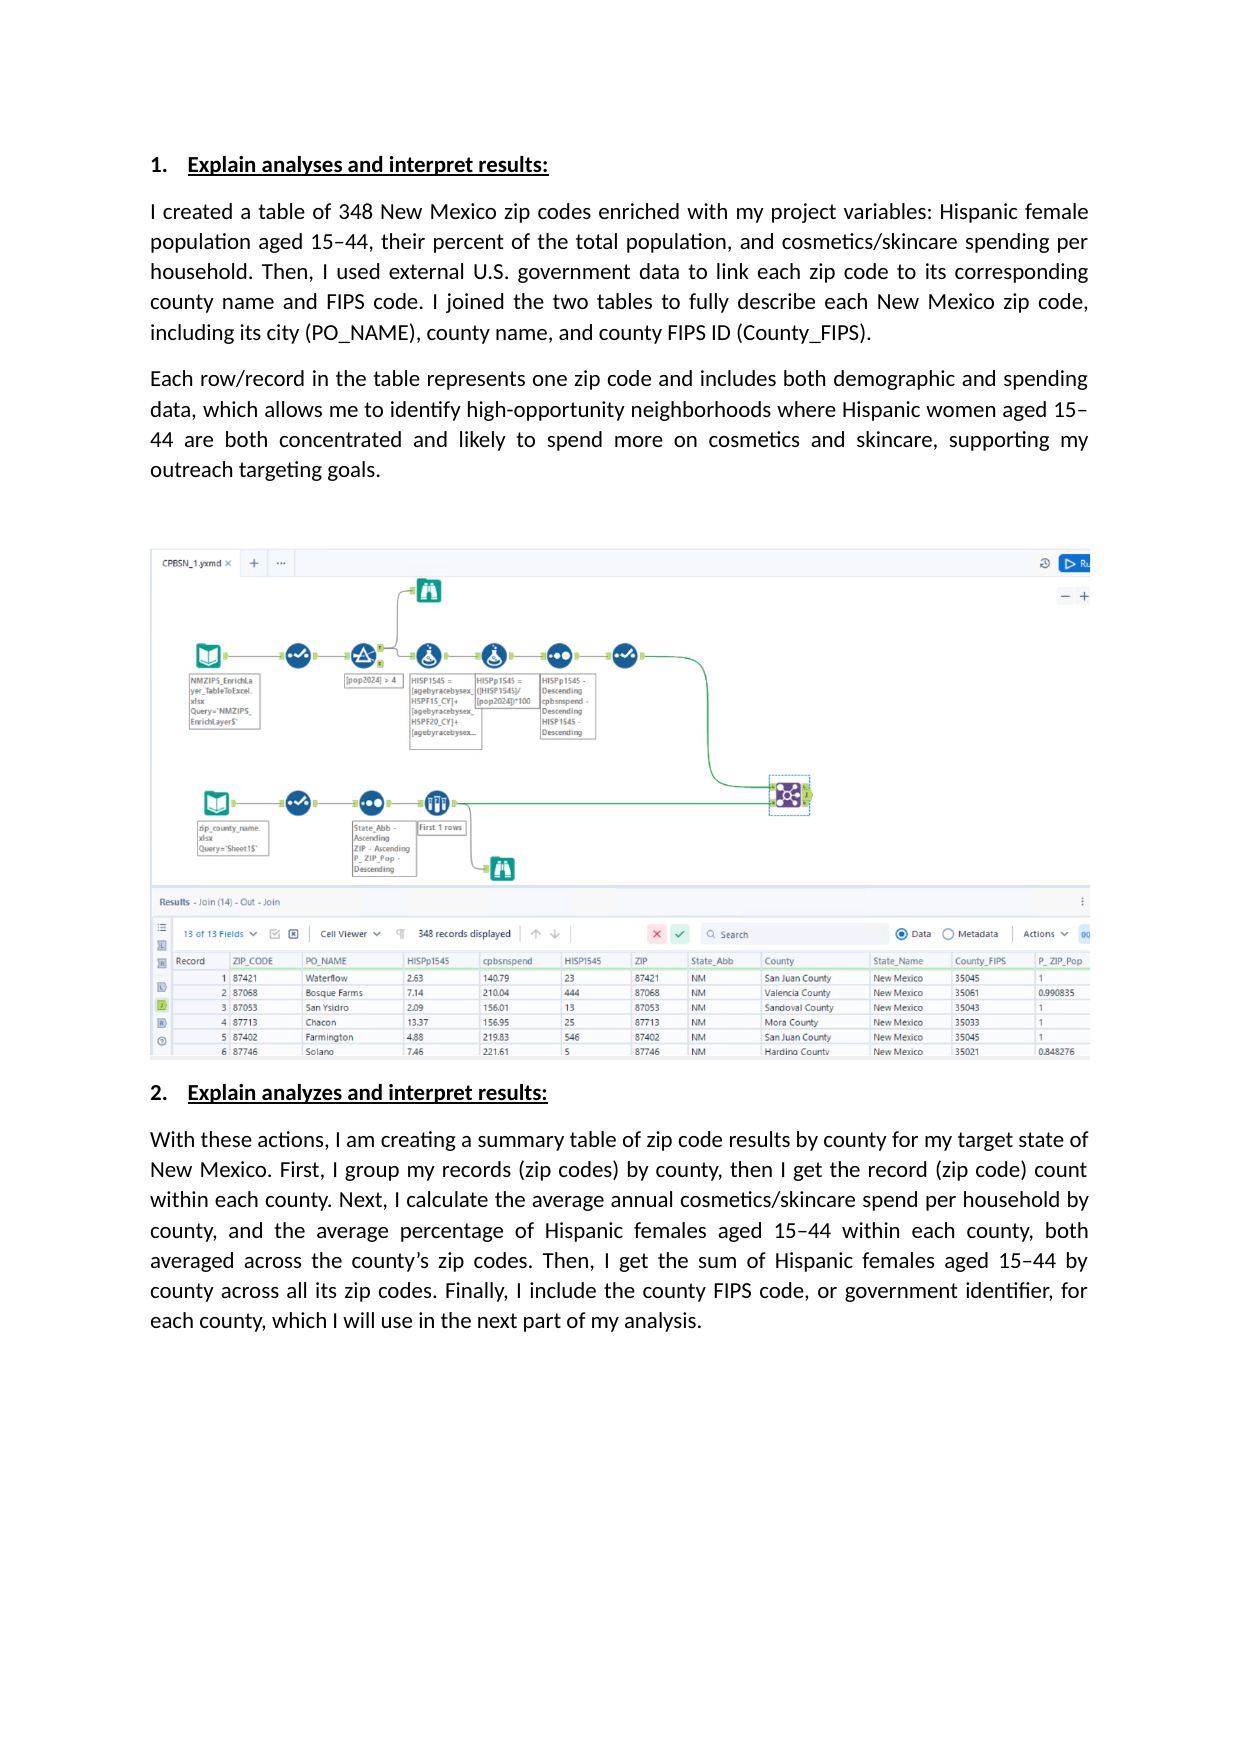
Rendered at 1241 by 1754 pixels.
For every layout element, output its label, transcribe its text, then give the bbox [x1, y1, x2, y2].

text Each row/record in the table represents one zip code and includes both demographic and spending data, which allows me to identify high-opportunity neighborhoods where Hispanic women aged 15–44 are both concentrated and likely to spend more on cosmetics and skincare, supporting my outreach targeting goals. [150, 364, 1090, 483]
text I created a table of 348 New Mexico zip codes enriched with my project variables: Hispanic female population aged 15–44, their percent of the total population, and cosmetics/skincare spending per household. Then, I used external U.S. government data to link each zip code to its corresponding county name and FIPS code. I joined the two tables to fully describe each New Mexico zip code, including its city (PO_NAME), county name, and county FIPS ID (County_FIPS). [150, 197, 1090, 346]
picture [150, 548, 1091, 1060]
list Explain analyses and interpret results: [150, 150, 1090, 178]
text With these actions, I am creating a summary table of zip code results by county for my target state of New Mexico. First, I group my records (zip codes) by county, then I get the record (zip code) count within each county. Next, I calculate the average annual cosmetics/skincare spend per household by county, and the average percentage of Hispanic females aged 15–44 within each county, both averaged across the county’s zip codes. Then, I get the sum of Hispanic females aged 15–44 by county across all its zip codes. Finally, I include the county FIPS code, or government identifier, for each county, which I will use in the next part of my analysis. [150, 1125, 1090, 1334]
list Explain analyzes and interpret results: [150, 1078, 1090, 1106]
